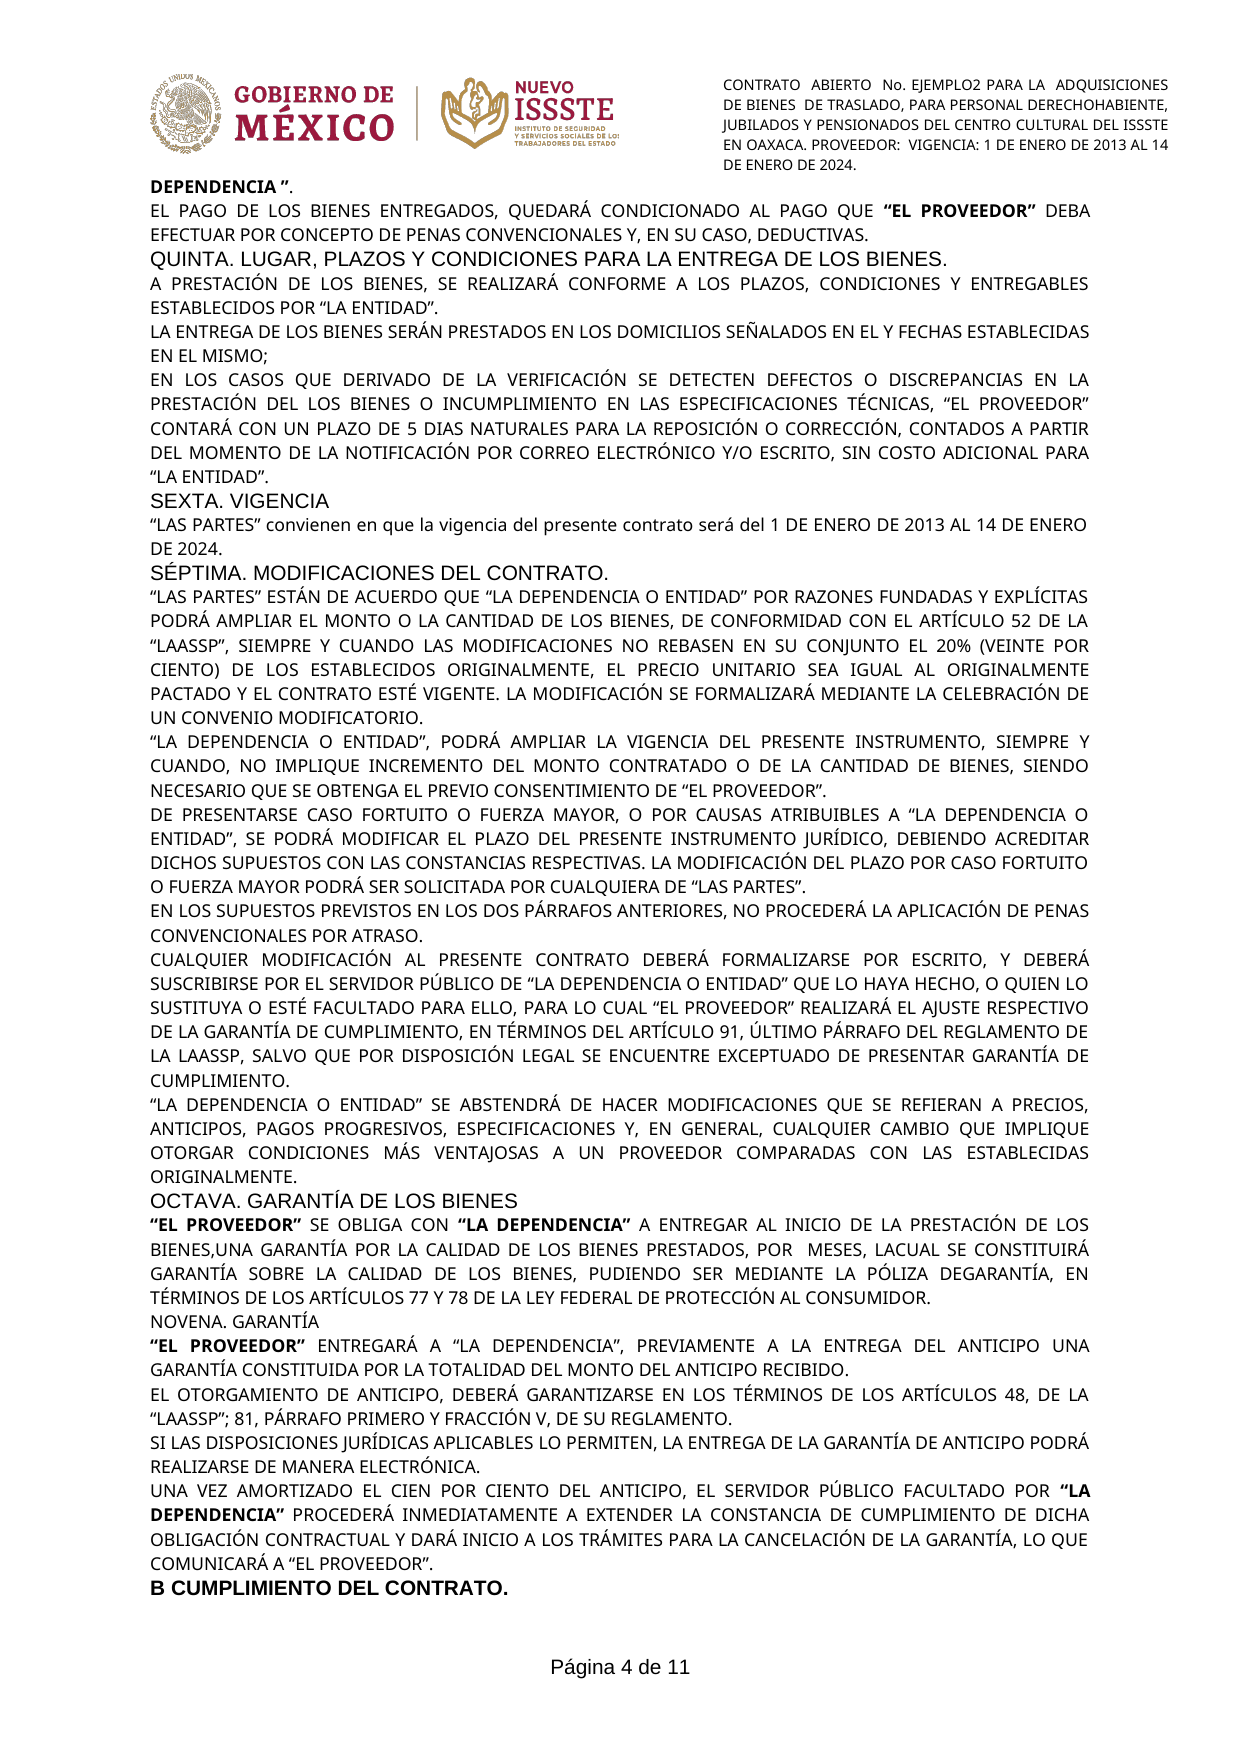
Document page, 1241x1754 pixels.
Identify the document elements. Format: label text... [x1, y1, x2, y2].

text “EL PROVEEDOR” ENTREGARÁ A “LA DEPENDENCIA”, PREVIAMENTE A LA ENTREGA DEL ANTICIPO UNA GARANTÍA CONSTITUIDA POR LA TOTALIDAD DEL MONTO DEL ANTICIPO RECIBIDO. [150, 1334, 1090, 1382]
text CUALQUIER MODIFICACIÓN AL PRESENTE CONTRATO DEBERÁ FORMALIZARSE POR ESCRITO, Y DEBERÁ SUSCRIBIRSE POR EL SERVIDOR PÚBLICO DE “LA DEPENDENCIA O ENTIDAD” QUE LO HAYA HECHO, O QUIEN LO SUSTITUYA O ESTÉ FACULTADO PARA ELLO, PARA LO CUAL “EL PROVEEDOR” REALIZARÁ EL AJUSTE RESPECTIVO DE LA GARANTÍA DE CUMPLIMIENTO, EN TÉRMINOS DEL ARTÍCULO 91, ÚLTIMO PÁRRAFO DEL REGLAMENTO DE LA LAASSP, SALVO QUE POR DISPOSICIÓN LEGAL SE ENCUENTRE EXCEPTUADO DE PRESENTAR GARANTÍA DE CUMPLIMIENTO. [150, 947, 1090, 1092]
text DE PRESENTARSE CASO FORTUITO O FUERZA MAYOR, O POR CAUSAS ATRIBUIBLES A “LA DEPENDENCIA O ENTIDAD”, SE PODRÁ MODIFICAR EL PLAZO DEL PRESENTE INSTRUMENTO JURÍDICO, DEBIENDO ACREDITAR DICHOS SUPUESTOS CON LAS CONSTANCIAS RESPECTIVAS. LA MODIFICACIÓN DEL PLAZO POR CASO FORTUITO O FUERZA MAYOR PODRÁ SER SOLICITADA POR CUALQUIERA DE “LAS PARTES”. [150, 802, 1090, 899]
text “LA DEPENDENCIA O ENTIDAD”, PODRÁ AMPLIAR LA VIGENCIA DEL PRESENTE INSTRUMENTO, SIEMPRE Y CUANDO, NO IMPLIQUE INCREMENTO DEL MONTO CONTRATADO O DE LA CANTIDAD DE BIENES, SIENDO NECESARIO QUE SE OBTENGA EL PREVIO CONSENTIMIENTO DE “EL PROVEEDOR”. [150, 730, 1090, 802]
text UNA VEZ AMORTIZADO EL CIEN POR CIENTO DEL ANTICIPO, EL SERVIDOR PÚBLICO FACULTADO POR “LA DEPENDENCIA” PROCEDERÁ INMEDIATAMENTE A EXTENDER LA CONSTANCIA DE CUMPLIMIENTO DE DICHA OBLIGACIÓN CONTRACTUAL Y DARÁ INICIO A LOS TRÁMITES PARA LA CANCELACIÓN DE LA GARANTÍA, LO QUE COMUNICARÁ A “EL PROVEEDOR”. [150, 1479, 1090, 1575]
text EN LOS CASOS QUE DERIVADO DE LA VERIFICACIÓN SE DETECTEN DEFECTOS O DISCREPANCIAS EN LA PRESTACIÓN DEL LOS BIENES O INCUMPLIMIENTO EN LAS ESPECIFICACIONES TÉCNICAS, “EL PROVEEDOR” CONTARÁ CON UN PLAZO DE 5 DIAS NATURALES PARA LA REPOSICIÓN O CORRECCIÓN, CONTADOS A PARTIR DEL MOMENTO DE LA NOTIFICACIÓN POR CORREO ELECTRÓNICO Y/O ESCRITO, SIN COSTO ADICIONAL PARA “LA ENTIDAD”. [150, 368, 1090, 488]
text LA ENTREGA DE LOS BIENES SERÁN PRESTADOS EN LOS DOMICILIOS SEÑALADOS EN EL Y FECHAS ESTABLECIDAS EN EL MISMO; [150, 319, 1090, 368]
text “EL PROVEEDOR” SE OBLIGA CON “LA DEPENDENCIA” A ENTREGAR AL INICIO DE LA PRESTACIÓN DE LOS BIENES,UNA GARANTÍA POR LA CALIDAD DE LOS BIENES PRESTADOS, POR MESES, LACUAL SE CONSTITUIRÁ GARANTÍA SOBRE LA CALIDAD DE LOS BIENES, PUDIENDO SER MEDIANTE LA PÓLIZA DEGARANTÍA, EN TÉRMINOS DE LOS ARTÍCULOS 77 Y 78 DE LA LEY FEDERAL DE PROTECCIÓN AL CONSUMIDOR. [150, 1213, 1090, 1309]
picture [150, 74, 619, 154]
text EN LOS SUPUESTOS PREVISTOS EN LOS DOS PÁRRAFOS ANTERIORES, NO PROCEDERÁ LA APLICACIÓN DE PENAS CONVENCIONALES POR ATRASO. [150, 899, 1090, 947]
text B CUMPLIMIENTO DEL CONTRATO. [150, 1575, 1090, 1599]
text EL PAGO DE LOS BIENES ENTREGADOS, QUEDARÁ CONDICIONADO AL PAGO QUE “EL PROVEEDOR” DEBA EFECTUAR POR CONCEPTO DE PENAS CONVENCIONALES Y, EN SU CASO, DEDUCTIVAS. [150, 199, 1090, 247]
text “LAS PARTES” convienen en que la vigencia del presente contrato será del 1 DE ENERO DE 2013 AL 14 DE ENERO DE 2024. [150, 512, 1090, 561]
text SI LAS DISPOSICIONES JURÍDICAS APLICABLES LO PERMITEN, LA ENTREGA DE LA GARANTÍA DE ANTICIPO PODRÁ REALIZARSE DE MANERA ELECTRÓNICA. [150, 1430, 1090, 1479]
text “LA DEPENDENCIA O ENTIDAD” SE ABSTENDRÁ DE HACER MODIFICACIONES QUE SE REFIERAN A PRECIOS, ANTICIPOS, PAGOS PROGRESIVOS, ESPECIFICACIONES Y, EN GENERAL, CUALQUIER CAMBIO QUE IMPLIQUE OTORGAR CONDICIONES MÁS VENTAJOSAS A UN PROVEEDOR COMPARADAS CON LAS ESTABLECIDAS ORIGINALMENTE. [150, 1092, 1090, 1189]
text A PRESTACIÓN DE LOS BIENES, SE REALIZARÁ CONFORME A LOS PLAZOS, CONDICIONES Y ENTREGABLES ESTABLECIDOS POR “LA ENTIDAD”. [150, 271, 1090, 319]
text EL OTORGAMIENTO DE ANTICIPO, DEBERÁ GARANTIZARSE EN LOS TÉRMINOS DE LOS ARTÍCULOS 48, DE LA “LAASSP”; 81, PÁRRAFO PRIMERO Y FRACCIÓN V, DE SU REGLAMENTO. [150, 1382, 1090, 1430]
text “LAS PARTES” ESTÁN DE ACUERDO QUE “LA DEPENDENCIA O ENTIDAD” POR RAZONES FUNDADAS Y EXPLÍCITAS PODRÁ AMPLIAR EL MONTO O LA CANTIDAD DE LOS BIENES, DE CONFORMIDAD CON EL ARTÍCULO 52 DE LA “LAASSP”, SIEMPRE Y CUANDO LAS MODIFICACIONES NO REBASEN EN SU CONJUNTO EL 20% (VEINTE POR CIENTO) DE LOS ESTABLECIDOS ORIGINALMENTE, EL PRECIO UNITARIO SEA IGUAL AL ORIGINALMENTE PACTADO Y EL CONTRATO ESTÉ VIGENTE. LA MODIFICACIÓN SE FORMALIZARÁ MEDIANTE LA CELEBRACIÓN DE UN CONVENIO MODIFICATORIO. [150, 585, 1090, 730]
